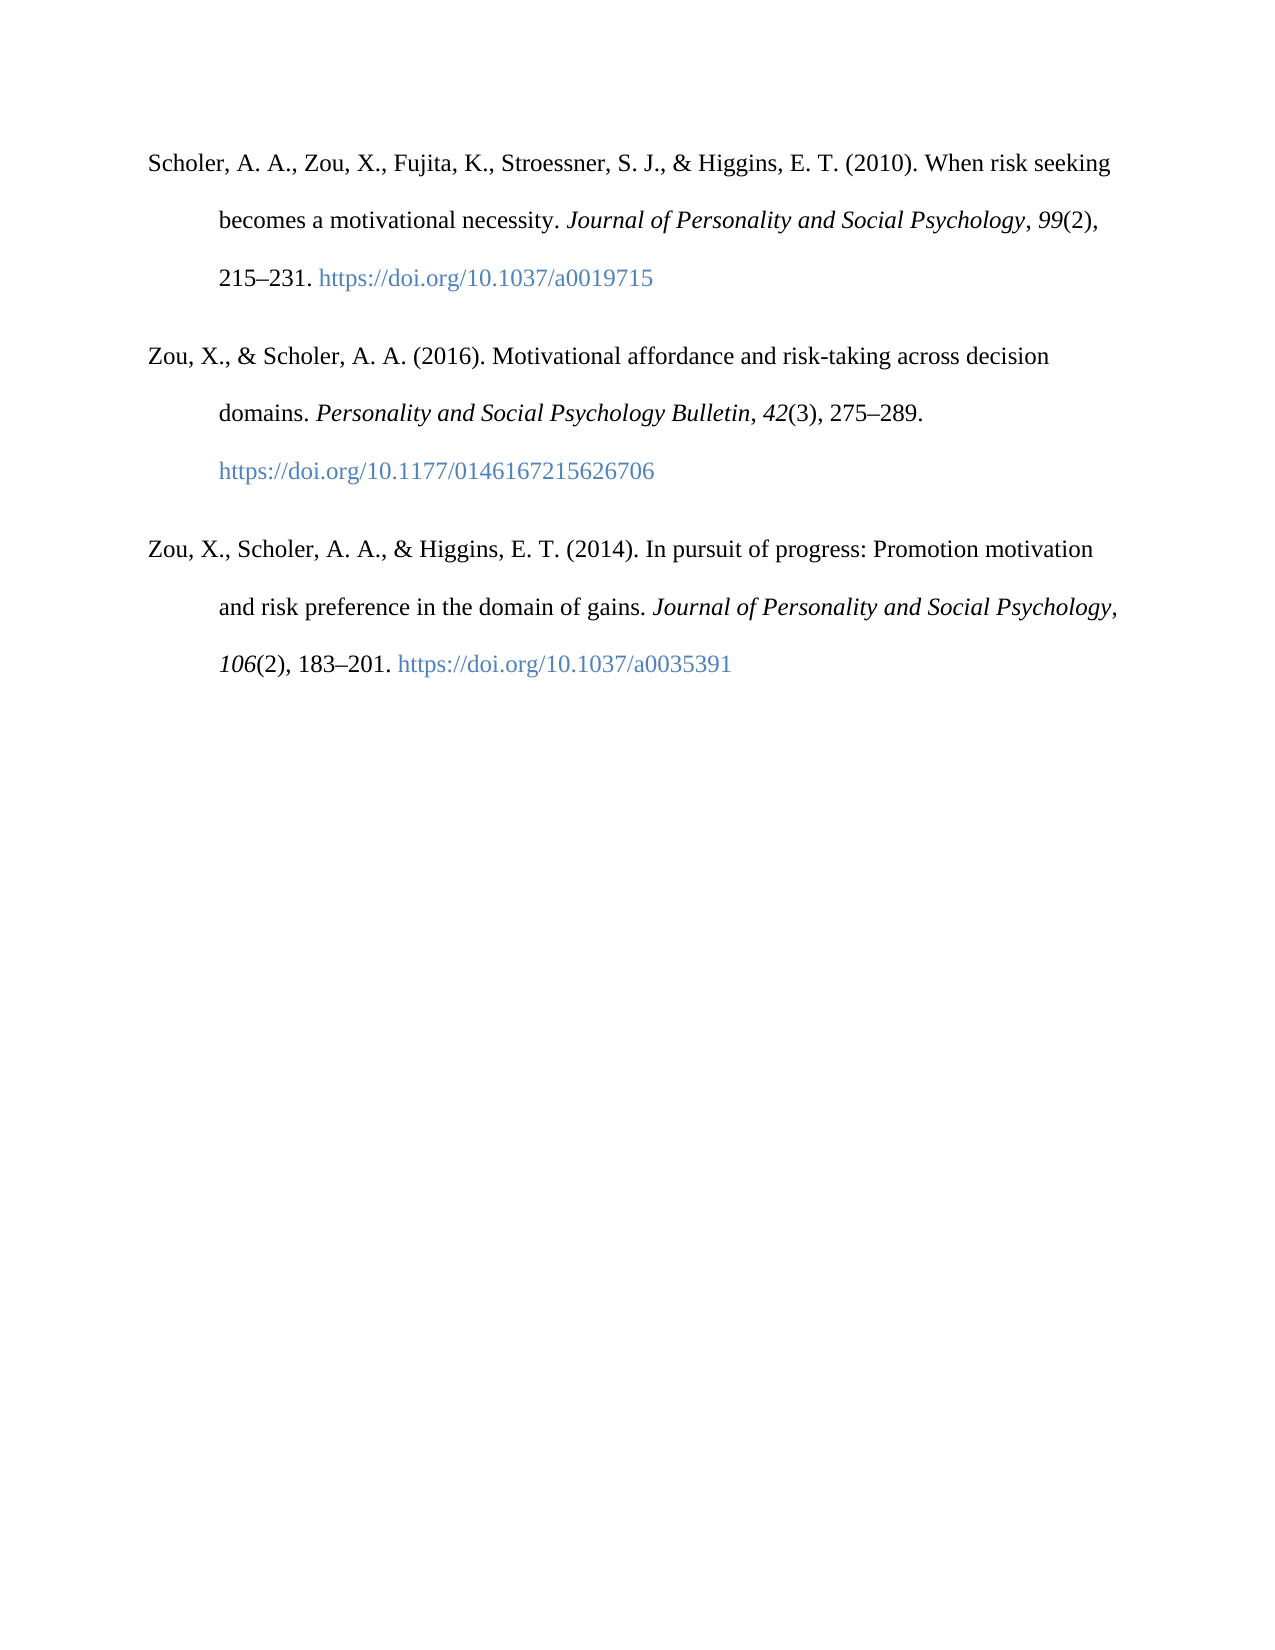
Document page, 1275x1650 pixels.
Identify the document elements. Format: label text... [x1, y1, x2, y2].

text Zou, X., Scholer, A. A., & Higgins, E. T. (2014). In pursuit of progress: Promotion motivation and risk preference in the domain of gains. Journal of Personality and Social Psychology, 106(2), 183–201. https://doi.org/10.1037/a0035391 [148, 534, 1127, 678]
text Scholer, A. A., Zou, X., Fujita, K., Stroessner, S. J., & Higgins, E. T. (2010). When risk seeking becomes a motivational necessity. Journal of Personality and Social Psychology, 99(2), 215–231. https://doi.org/10.1037/a0019715 [148, 148, 1127, 291]
text Zou, X., & Scholer, A. A. (2016). Motivational affordance and risk-taking across decision domains. Personality and Social Psychology Bulletin, 42(3), 275–289. https://doi.org/10.1177/0146167215626706 [148, 341, 1127, 485]
